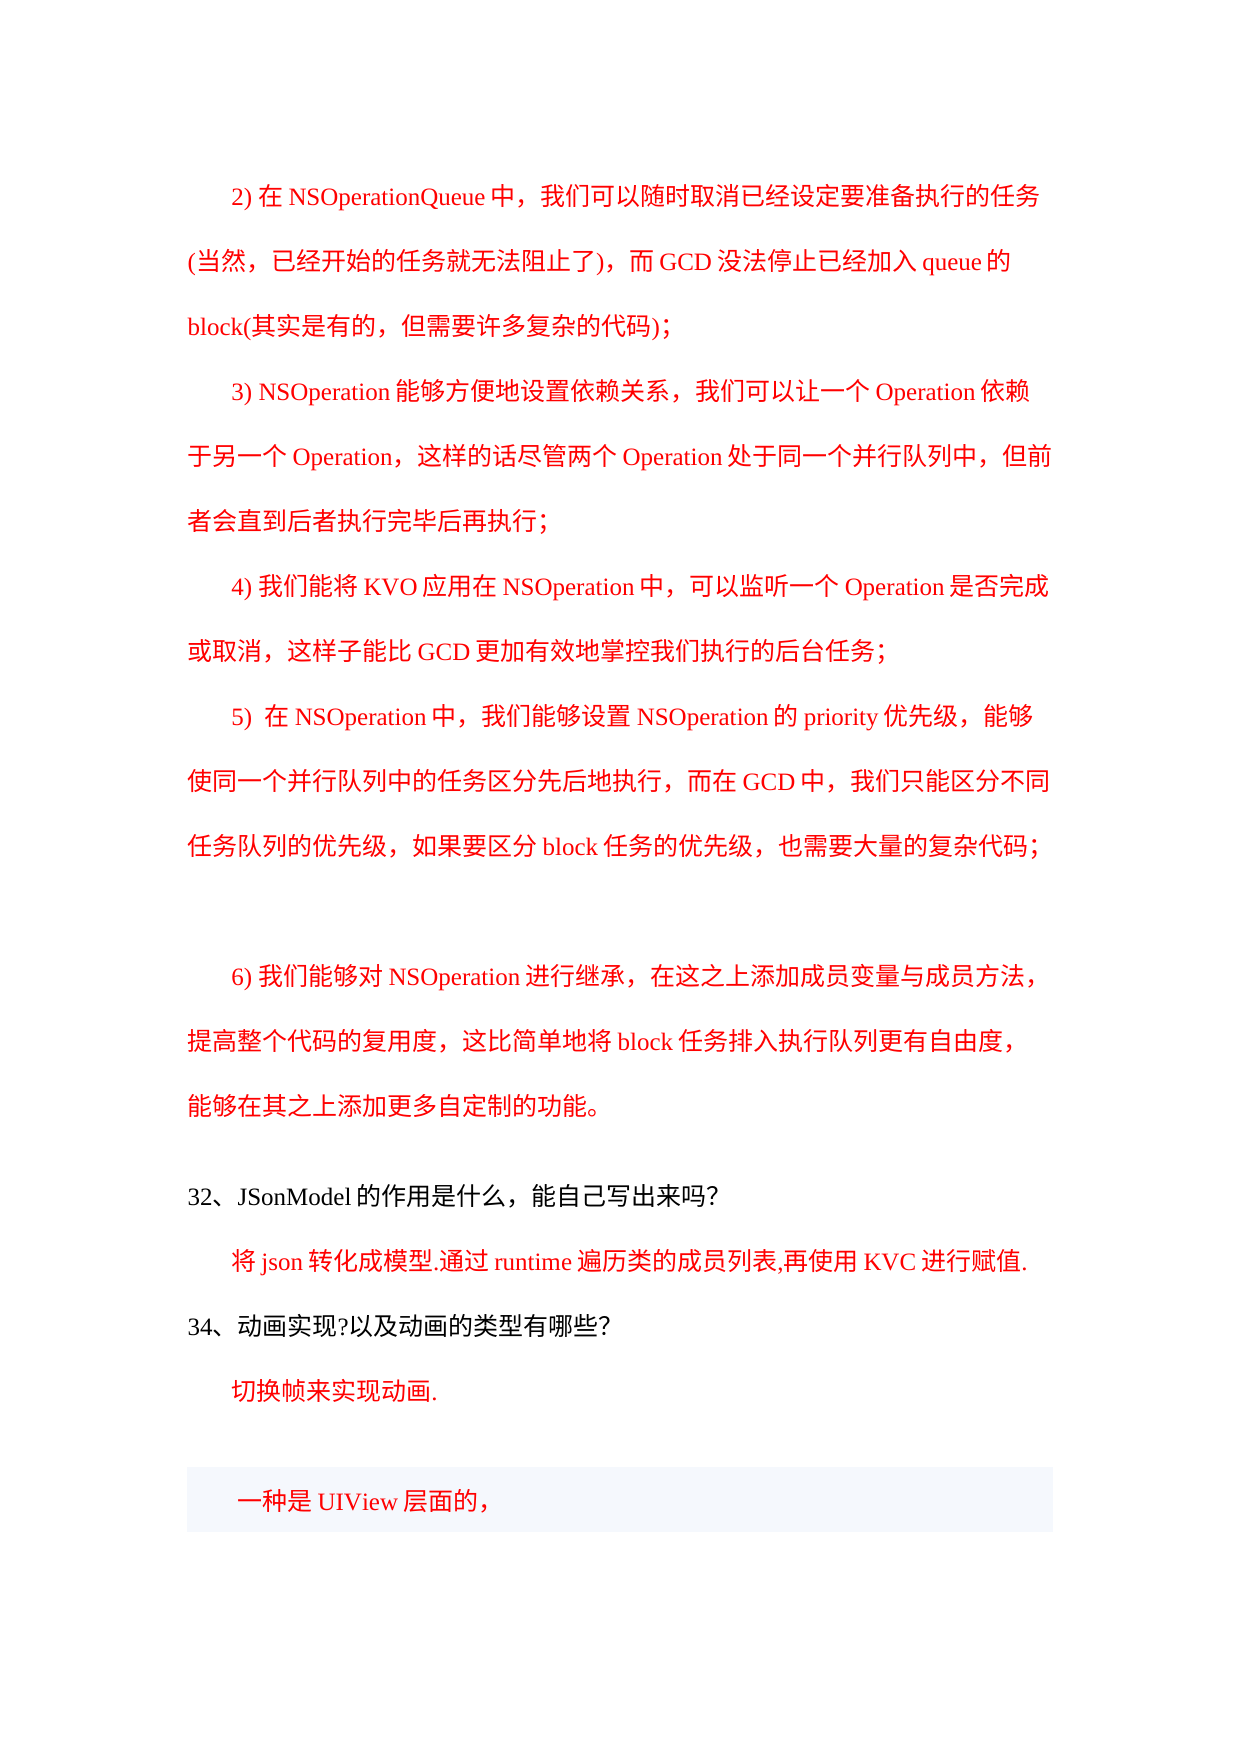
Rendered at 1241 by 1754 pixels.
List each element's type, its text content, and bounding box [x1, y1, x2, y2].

text 一种是UIView层面的， [187, 1467, 1053, 1532]
text 6) 我们能够对NSOperation进行继承，在这之上添加成员变量与成员方法，提高整个代码的复用度，这比简单地将block任务排入执行队列更有自由度，能够在其之上添加更多自定制的功能。 [187, 942, 1053, 1137]
text 2) 在NSOperationQueue中，我们可以随时取消已经设定要准备执行的任务(当然，已经开始的任务就无法阻止了)，而GCD没法停止已经加入queue的block(其实是有的，但需要许多复杂的代码)； [187, 162, 1053, 357]
text 3) NSOperation能够方便地设置依赖关系，我们可以让一个Operation依赖于另一个Operation，这样的话尽管两个Operation处于同一个并行队列中，但前者会直到后者执行完毕后再执行； [187, 357, 1053, 552]
text 4) 我们能将KVO应用在NSOperation中，可以监听一个Operation是否完成或取消，这样子能比GCD更加有效地掌控我们执行的后台任务； [187, 552, 1053, 682]
text 将json转化成模型.通过runtime遍历类的成员列表,再使用KVC进行赋值. [187, 1227, 1053, 1292]
text 34、动画实现?以及动画的类型有哪些？ [187, 1292, 1053, 1357]
text 5) 在NSOperation中，我们能够设置NSOperation的priority优先级，能够使同一个并行队列中的任务区分先后地执行，而在GCD中，我们只能区分不同任务队列的优先级，如果要区分block任务的优先级，也需要大量的复杂代码； [187, 682, 1053, 942]
text 切换帧来实现动画. [187, 1357, 1053, 1422]
text 32、JSonModel的作用是什么，能自己写出来吗？ [187, 1162, 1053, 1227]
